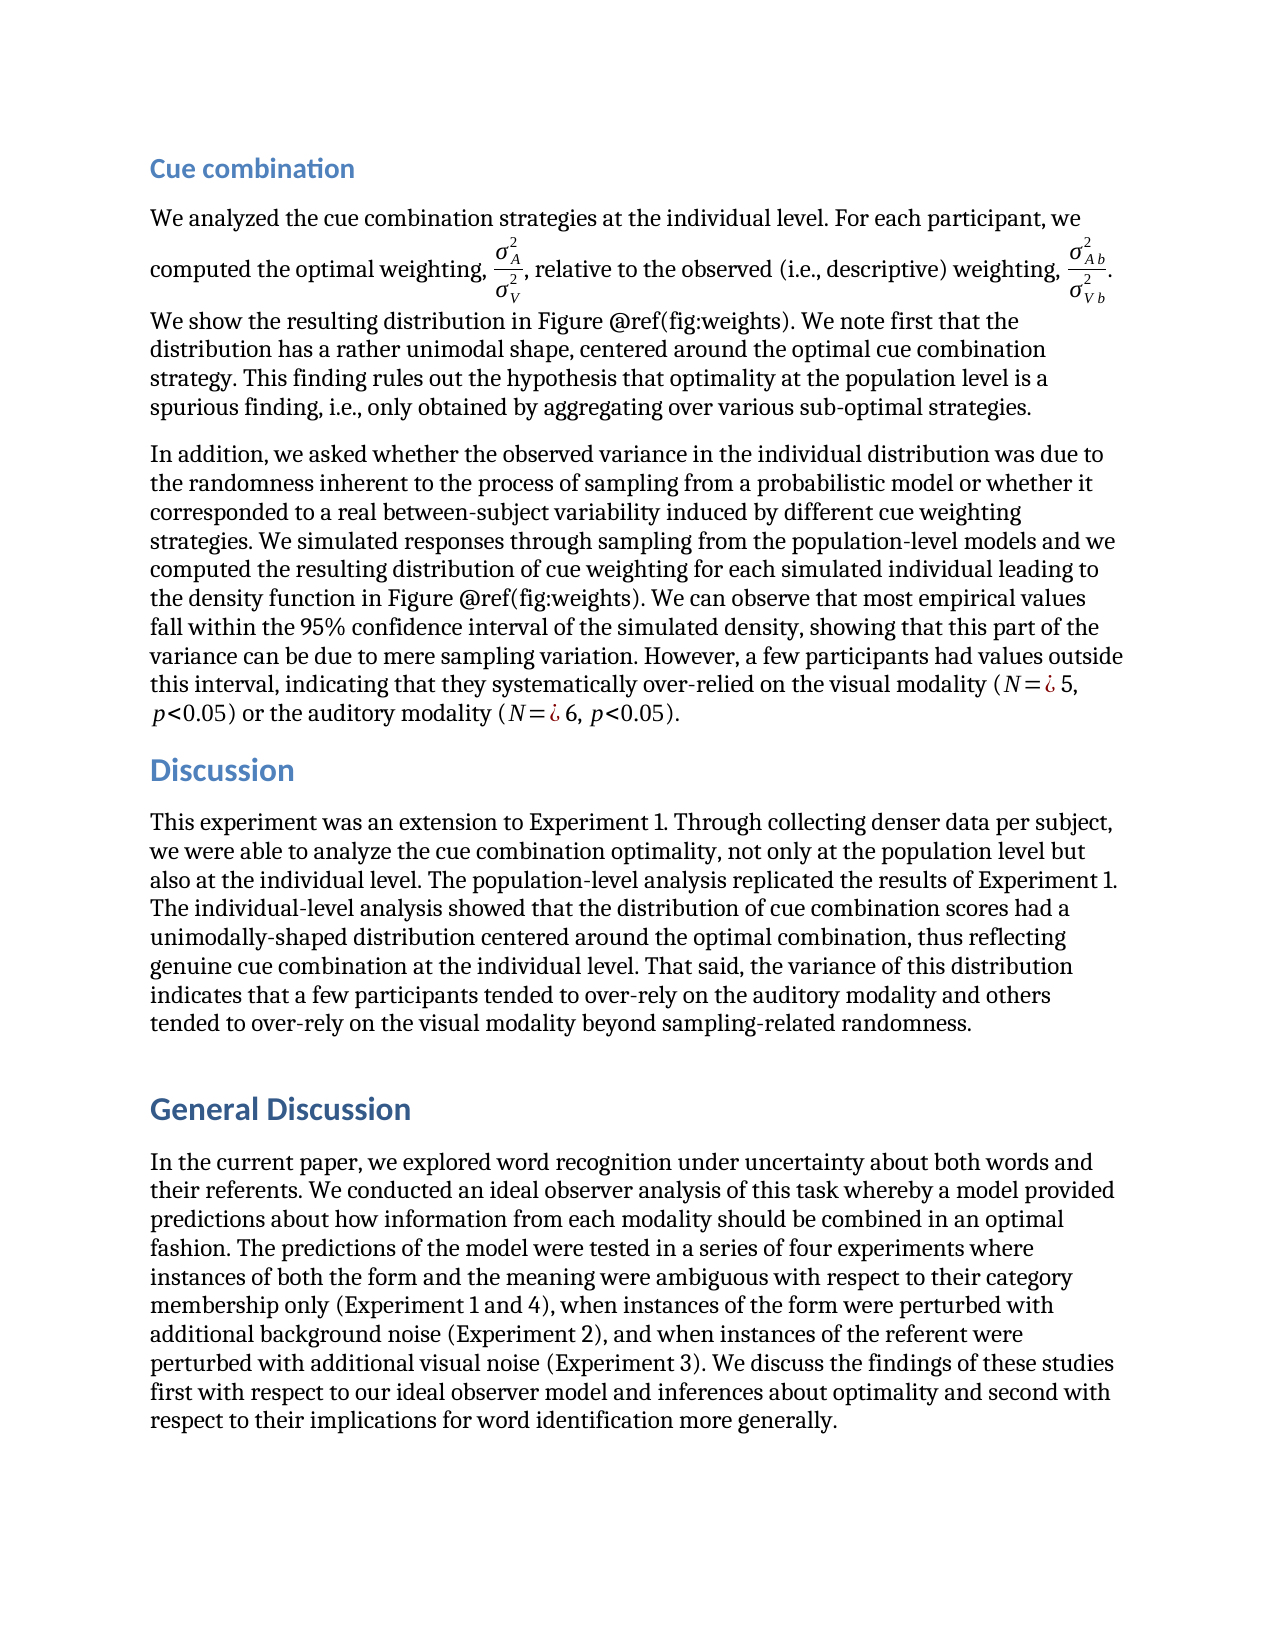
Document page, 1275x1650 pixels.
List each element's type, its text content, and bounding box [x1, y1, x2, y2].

text In addition, we asked whether the observed variance in the individual distribution was due to the randomness inherent to the process of sampling from a probabilistic model or whether it corresponded to a real between-subject variability induced by different cue weighting strategies. We simulated responses through sampling from the population-level models and we computed the resulting distribution of cue weighting for each simulated individual leading to the density function in Figure @ref(fig:weights). We can observe that most empirical values fall within the 95% confidence interval of the simulated density, showing that this part of the variance can be due to mere sampling variation. However, a few participants had values outside this interval, indicating that they systematically over-relied on the visual modality ( 5, ) or the auditory modality ( 6, ). [150, 440, 1125, 728]
text This experiment was an extension to Experiment 1. Through collecting denser data per subject, we were able to analyze the cue combination optimality, not only at the population level but also at the individual level. The population-level analysis replicated the results of Experiment 1. The individual-level analysis showed that the distribution of cue combination scores had a unimodally-shaped distribution centered around the optimal combination, thus reflecting genuine cue combination at the individual level. That said, the variance of this distribution indicates that a few participants tended to over-rely on the auditory modality and others tended to over-rely on the visual modality beyond sampling-related randomness. [150, 808, 1125, 1038]
subtitle Cue combination [150, 150, 1125, 186]
text We analyzed the cue combination strategies at the individual level. For each participant, we computed the optimal weighting, , relative to the observed (i.e., descriptive) weighting, . We show the resulting distribution in Figure @ref(fig:weights). We note first that the distribution has a rather unimodal shape, centered around the optimal cue combination strategy. This finding rules out the hypothesis that optimality at the population level is a spurious finding, i.e., only obtained by aggregating over various sub-optimal strategies. [150, 204, 1125, 422]
text In the current paper, we explored word recognition under uncertainty about both words and their referents. We conducted an ideal observer analysis of this task whereby a model provided predictions about how information from each modality should be combined in an optimal fashion. The predictions of the model were tested in a series of four experiments where instances of both the form and the meaning were ambiguous with respect to their category membership only (Experiment 1 and 4), when instances of the form were perturbed with additional background noise (Experiment 2), and when instances of the referent were perturbed with additional visual noise (Experiment 3). We discuss the findings of these studies first with respect to our ideal observer model and inferences about optimality and second with respect to their implications for word identification more generally. [150, 1148, 1125, 1435]
subtitle General Discussion [150, 1088, 1125, 1129]
subtitle Discussion [150, 749, 1125, 789]
